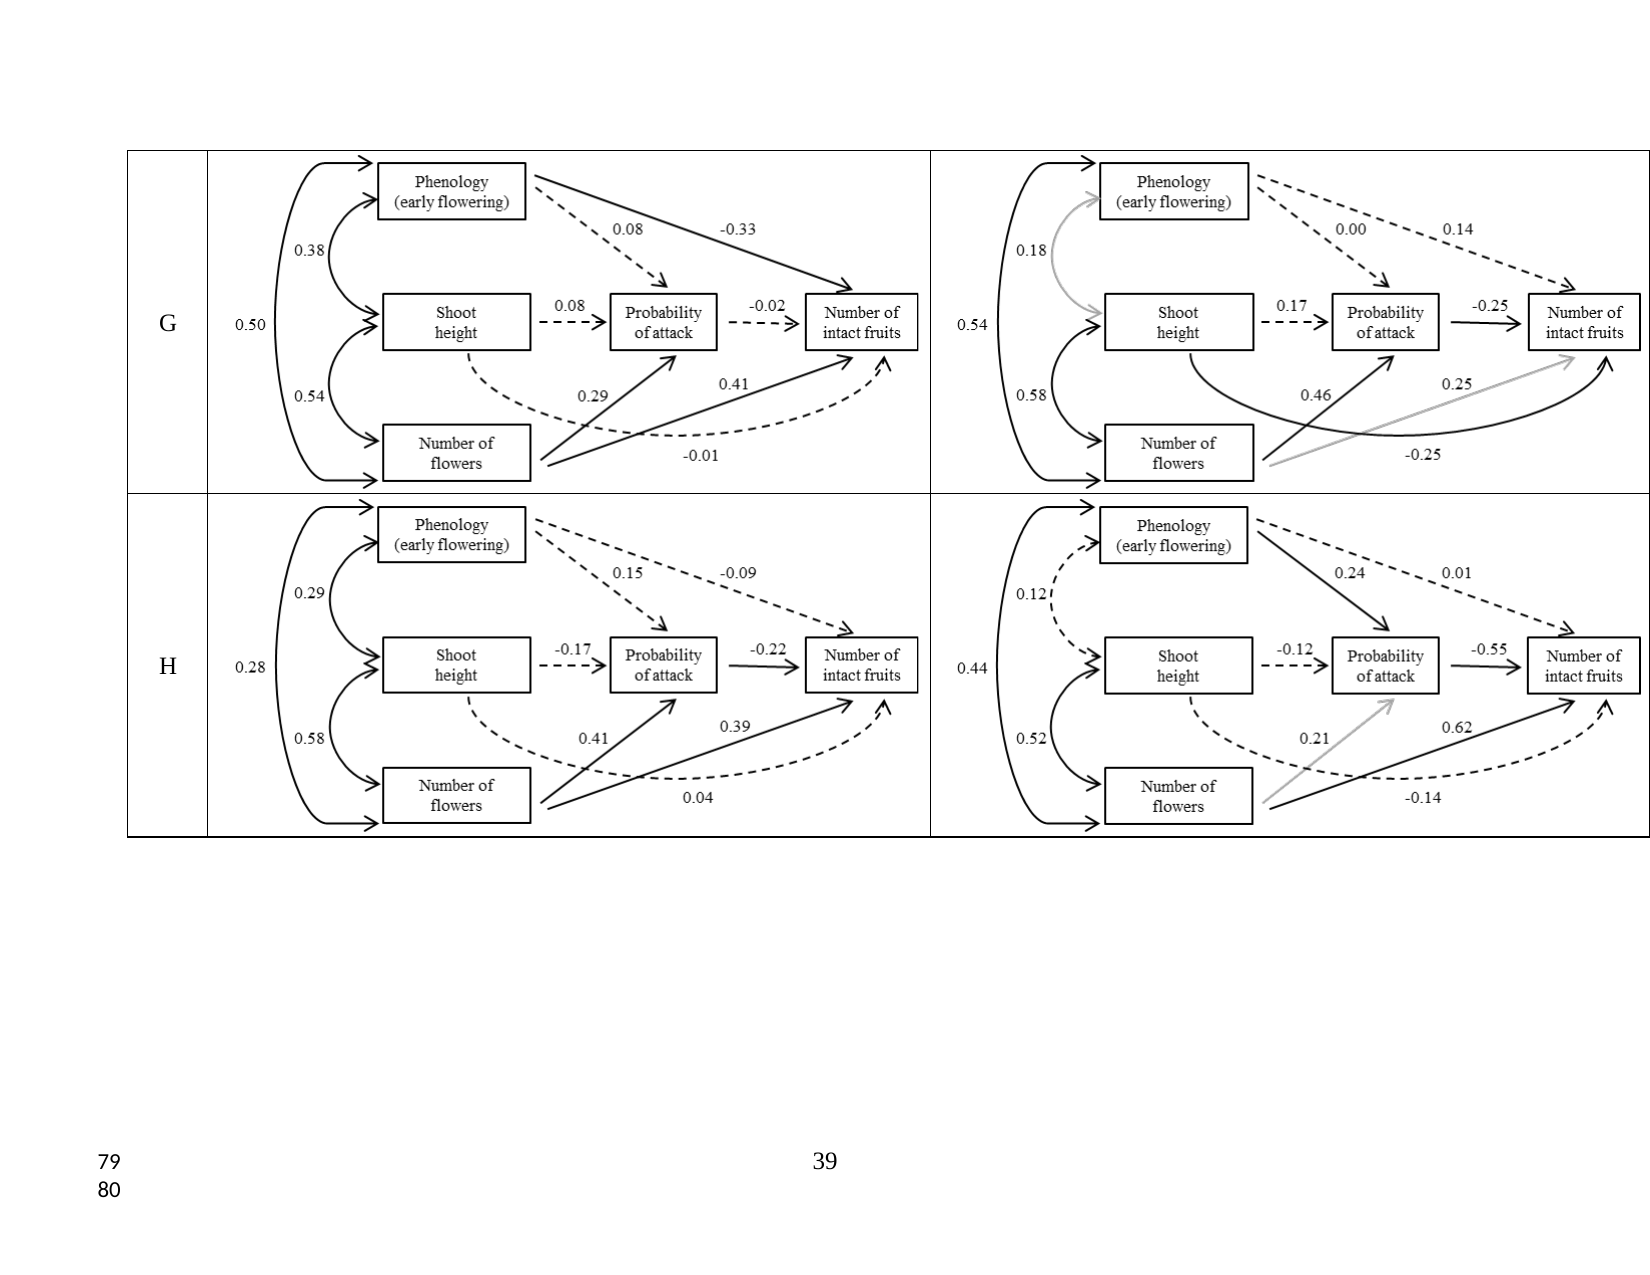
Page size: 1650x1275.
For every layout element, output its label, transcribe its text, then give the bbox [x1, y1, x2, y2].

picture [942, 151, 1641, 837]
table_cell [931, 151, 942, 493]
table_cell [919, 151, 930, 493]
table_cell H [128, 494, 207, 836]
table_cell [1641, 494, 1649, 836]
table_cell G [128, 151, 207, 493]
table_cell [931, 494, 942, 836]
table_cell [208, 151, 220, 493]
table_cell [1641, 151, 1649, 493]
picture [220, 151, 919, 837]
table_cell [919, 494, 930, 836]
table_cell [208, 494, 220, 836]
